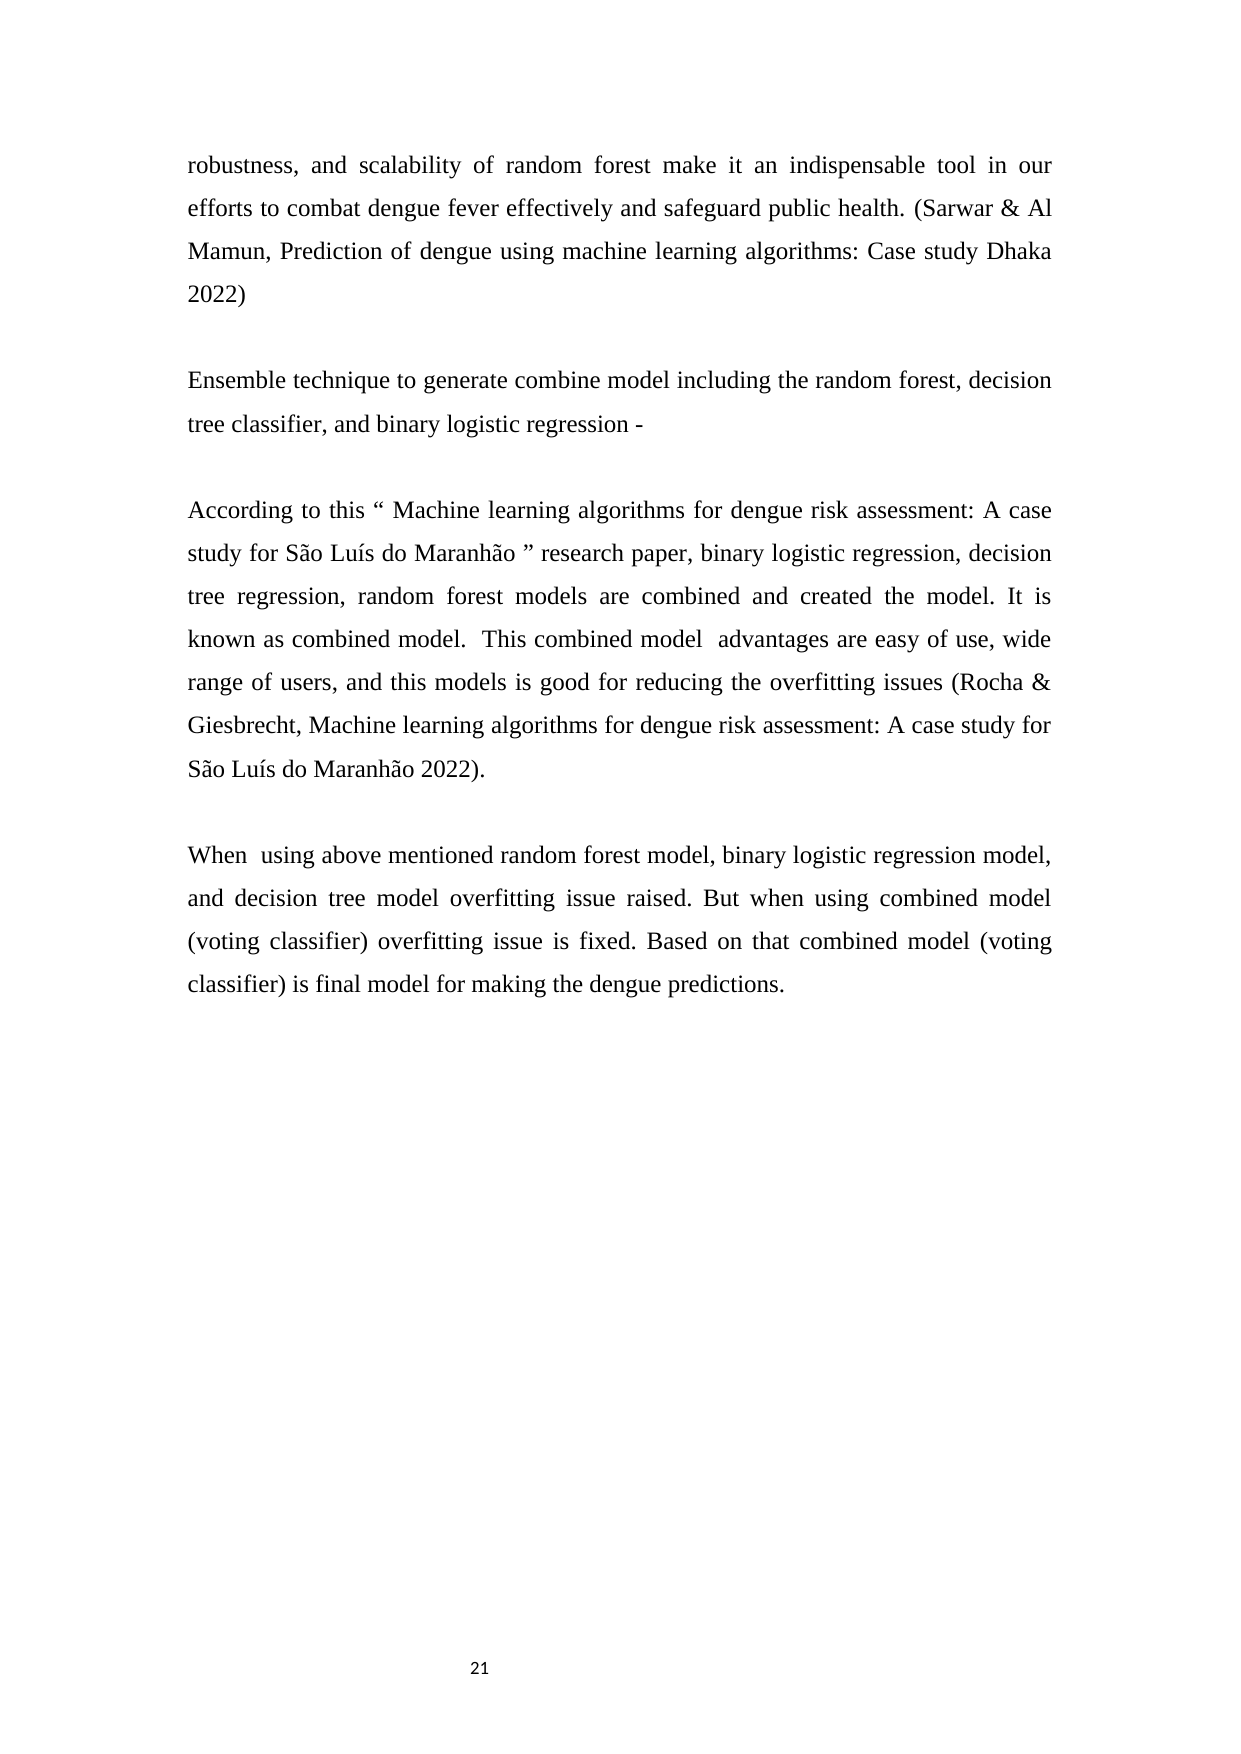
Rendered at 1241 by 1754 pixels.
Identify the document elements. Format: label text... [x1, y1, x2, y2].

list When using above mentioned random forest model, binary logistic regression model, and decision tree model overfitting issue raised. But when using combined model (voting classifier) overfitting issue is fixed. Based on that combined model (voting classifier) is final model for making the dengue predictions. [187, 840, 1053, 998]
list Ensemble technique to generate combine model including the random forest, decision tree classifier, and binary logistic regression - [187, 366, 1053, 437]
list According to this “ Machine learning algorithms for dengue risk assessment: A case study for São Luís do Maranhão ” research paper, binary logistic regression, decision tree regression, random forest models are combined and created the model. It is known as combined model. This combined model advantages are easy of use, wide range of users, and this models is good for reducing the overfitting issues (Rocha & Giesbrecht, Machine learning algorithms for dengue risk assessment: A case study for São Luís do Maranhão 2022). [187, 495, 1053, 782]
